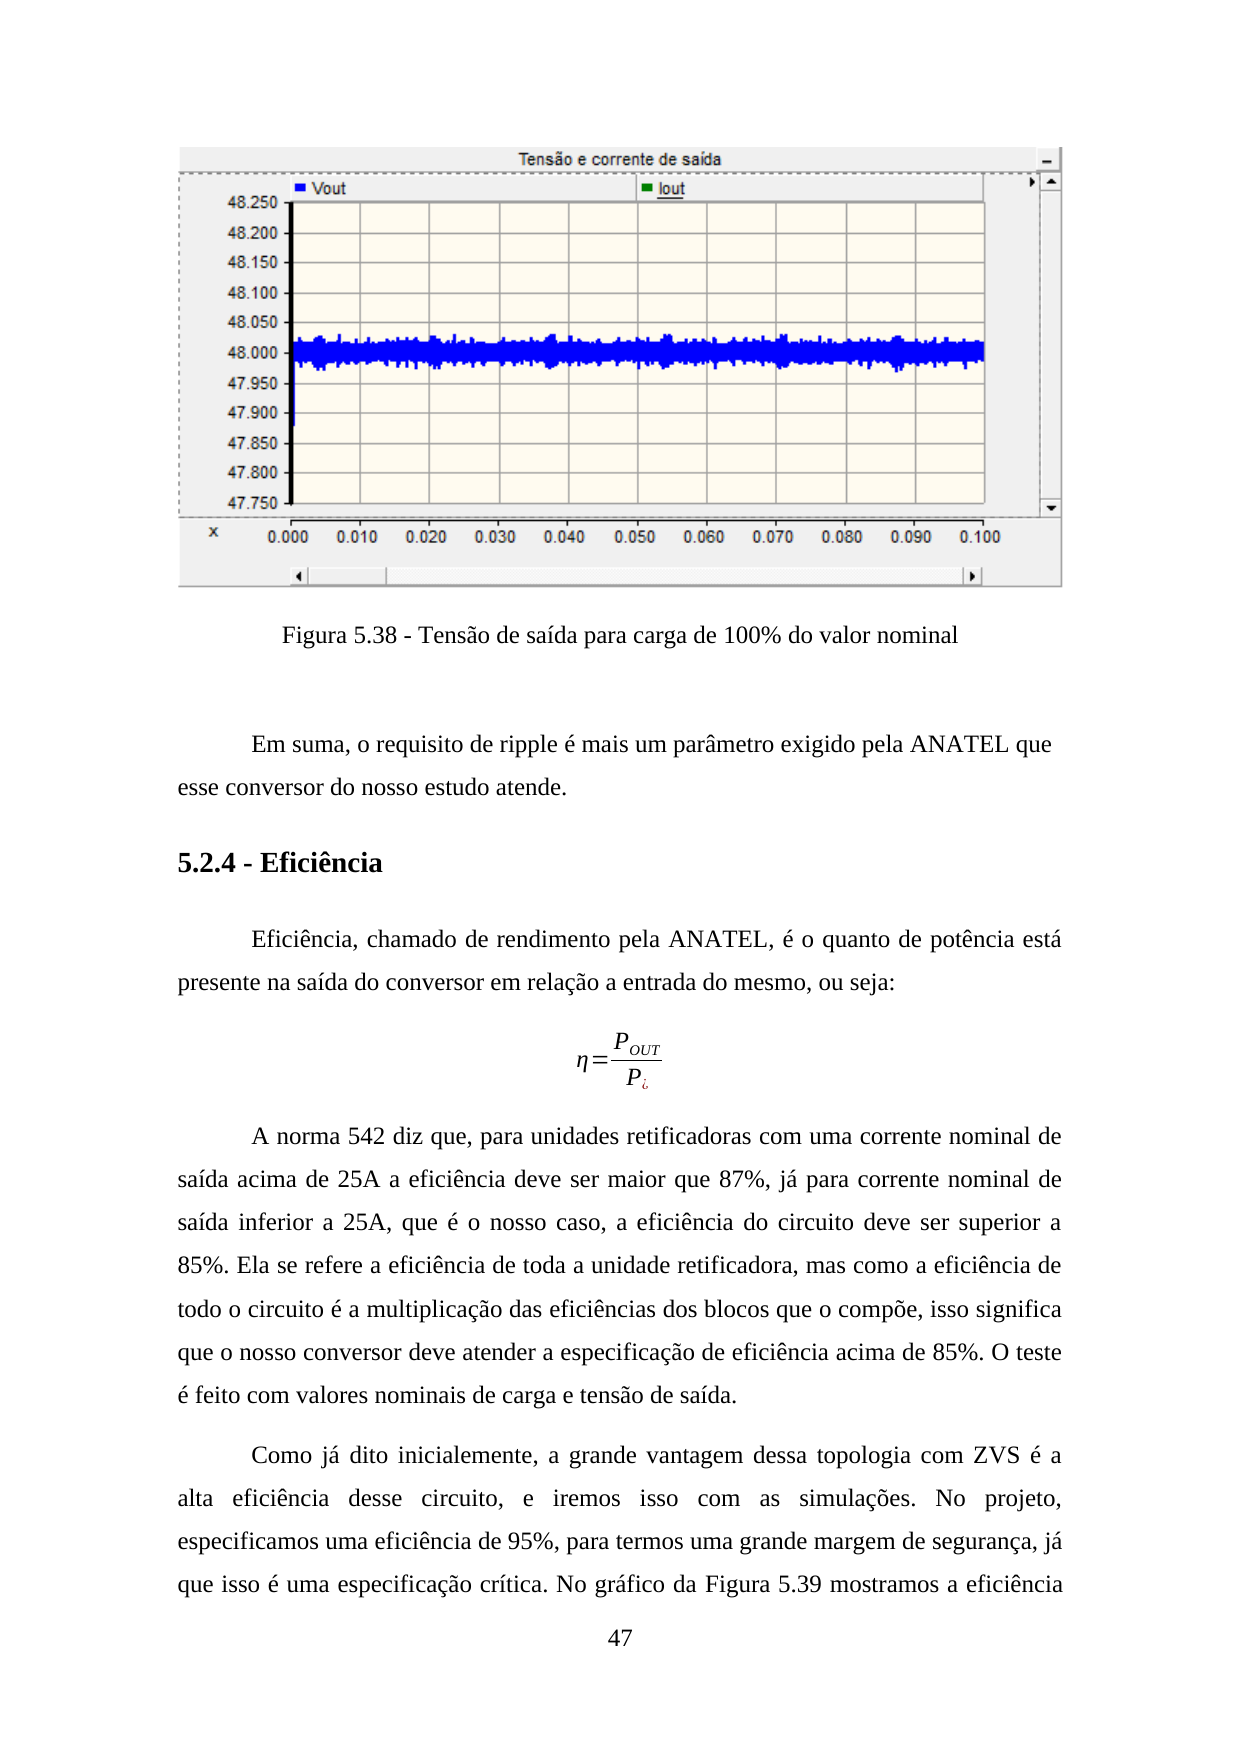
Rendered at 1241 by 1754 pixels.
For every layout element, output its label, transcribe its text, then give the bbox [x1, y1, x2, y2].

subtitle Eficiência [177, 845, 1063, 878]
picture [177, 147, 1063, 589]
text Eficiência, chamado de rendimento pela ANATEL, é o quanto de potência está presente na saída do conversor em relação a entrada do mesmo, ou seja: [177, 924, 1063, 996]
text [177, 1440, 1063, 1598]
text A norma 542 diz que, para unidades retificadoras com uma corrente nominal de saída acima de 25A a eficiência deve ser maior que 87%, já para corrente nominal de saída inferior a 25A, que é o nosso caso, a eficiência do circuito deve ser superior a 85%. Ela se refere a eficiência de toda a unidade retificadora, mas como a eficiência de todo o circuito é a multiplicação das eficiências dos blocos que o compõe, isso significa que o nosso conversor deve atender a especificação de eficiência acima de 85%. O teste é feito com valores nominais de carga e tensão de saída. [177, 1121, 1063, 1409]
text Em suma, o requisito de ripple é mais um parâmetro exigido pela ANATEL que esse conversor do nosso estudo atende. [177, 729, 1063, 801]
